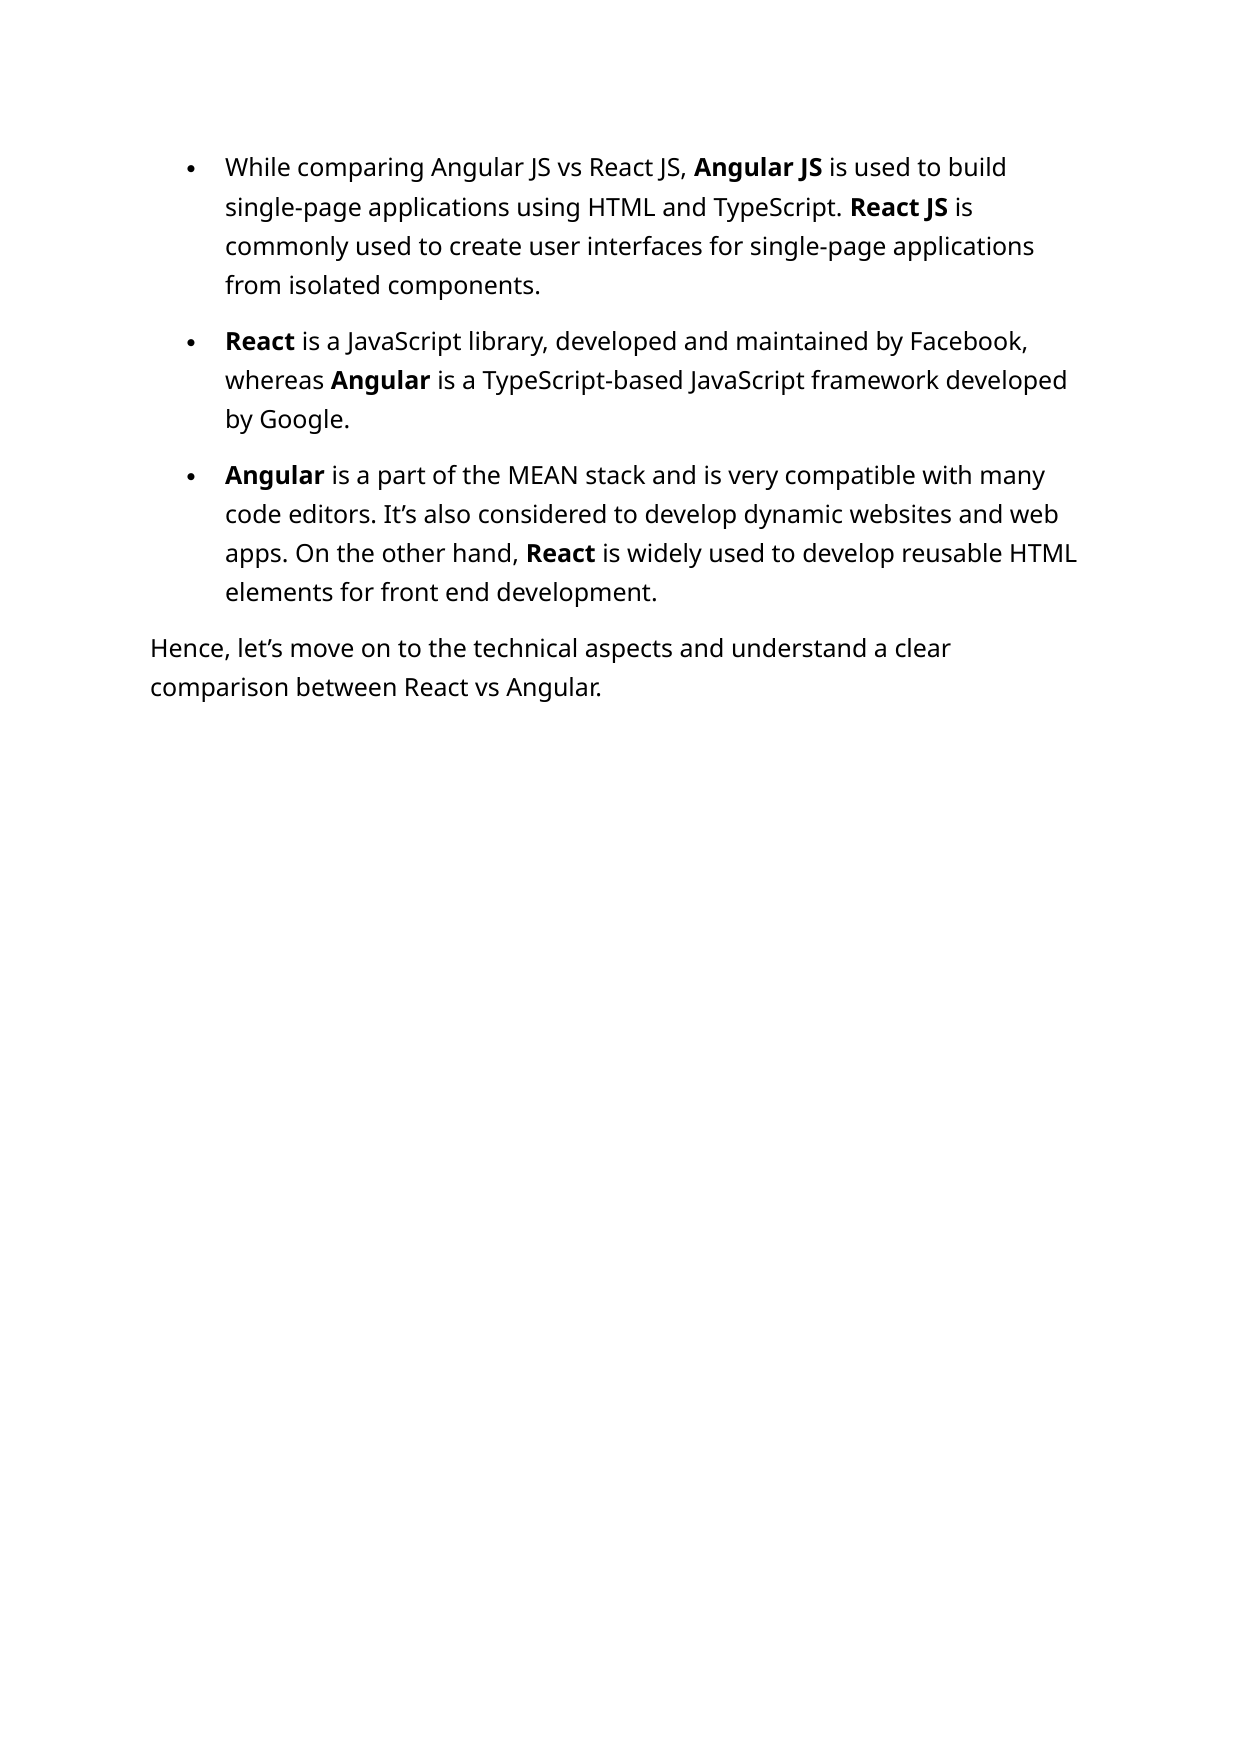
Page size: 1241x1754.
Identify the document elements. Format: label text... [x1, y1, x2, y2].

list Angular is a part of the MEAN stack and is very compatible with many code editors. It’s also considered to develop dynamic websites and web apps. On the other hand, React is widely used to develop reusable HTML elements for front end development. [187, 457, 1090, 609]
text Hence, let’s move on to the technical aspects and understand a clear comparison between React vs Angular. [150, 631, 1090, 704]
list React is a JavaScript library, developed and maintained by Facebook, whereas Angular is a TypeScript-based JavaScript framework developed by Google. [187, 323, 1090, 436]
list While comparing Angular JS vs React JS, Angular JS is used to build single-page applications using HTML and TypeScript. React JS is commonly used to create user interfaces for single-page applications from isolated components. [187, 150, 1090, 302]
